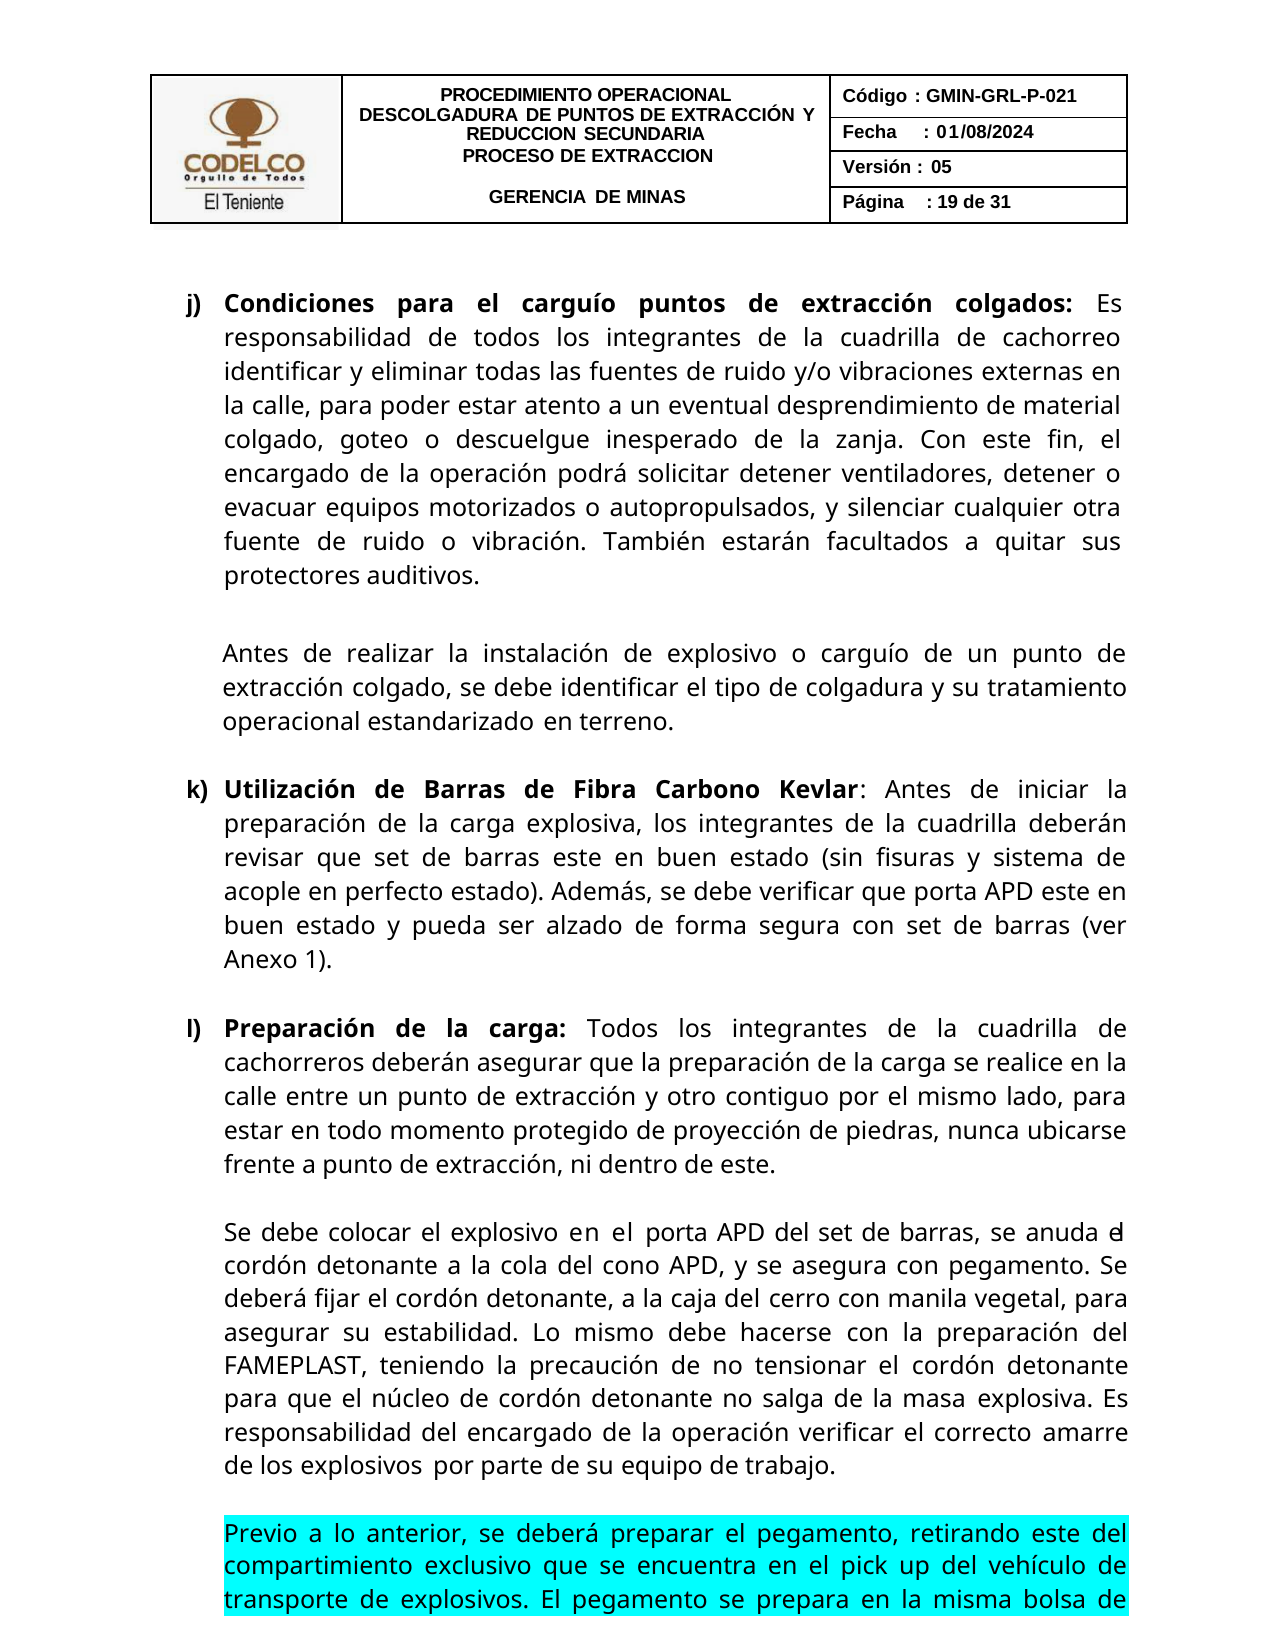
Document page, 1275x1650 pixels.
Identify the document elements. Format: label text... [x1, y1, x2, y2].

list Utilización de Barras de Fibra Carbono Kevlar: Antes de iniciar la preparación de la carga explosiva, los integrantes de la cuadrilla deberán revisar que set de barras este en buen estado (sin fisuras y sistema de acople en perfecto estado). Además, se debe verificar que porta APD este en buen estado y pueda ser alzado de forma segura con set de barras (ver Anexo 1). [186, 772, 1128, 976]
list Preparación de la carga: Todos los integrantes de la cuadrilla de cachorreros deberán asegurar que la preparación de la carga se realice en la calle entre un punto de extracción y otro contiguo por el mismo lado, para estar en todo momento protegido de proyección de piedras, nunca ubicarse frente a punto de extracción, ni dentro de este. [186, 1010, 1128, 1181]
text Se debe colocar el explosivo en el porta APD del set de barras, se anuda el cordón detonante a la cola del cono APD, y se asegura con pegamento. Se deberá fijar el cordón detonante, a la caja del cerro con manila vegetal, para asegurar su estabilidad. Lo mismo debe hacerse con la preparación del FAMEPLAST, teniendo la precaución de no tensionar el cordón detonante para que el núcleo de cordón detonante no salga de la masa explosiva. Es responsabilidad del encargado de la operación verificar el correcto amarre de los explosivos por parte de su equipo de trabajo. [224, 1214, 1129, 1482]
list Condiciones para el carguío puntos de extracción colgados: Es responsabilidad de todos los integrantes de la cuadrilla de cachorreo identificar y eliminar todas las fuentes de ruido y/o vibraciones externas en la calle, para poder estar atento a un eventual desprendimiento de material colgado, goteo o descuelgue inesperado de la zanja. Con este fin, el encargado de la operación podrá solicitar detener ventiladores, detener o evacuar equipos motorizados o autopropulsados, y silenciar cualquier otra fuente de ruido o vibración. También estarán facultados a quitar sus protectores auditivos. [186, 285, 1122, 592]
text Antes de realizar la instalación de explosivo o carguío de un punto de extracción colgado, se debe identificar el tipo de colgadura y su tratamiento operacional estandarizado en terreno. [222, 636, 1128, 738]
